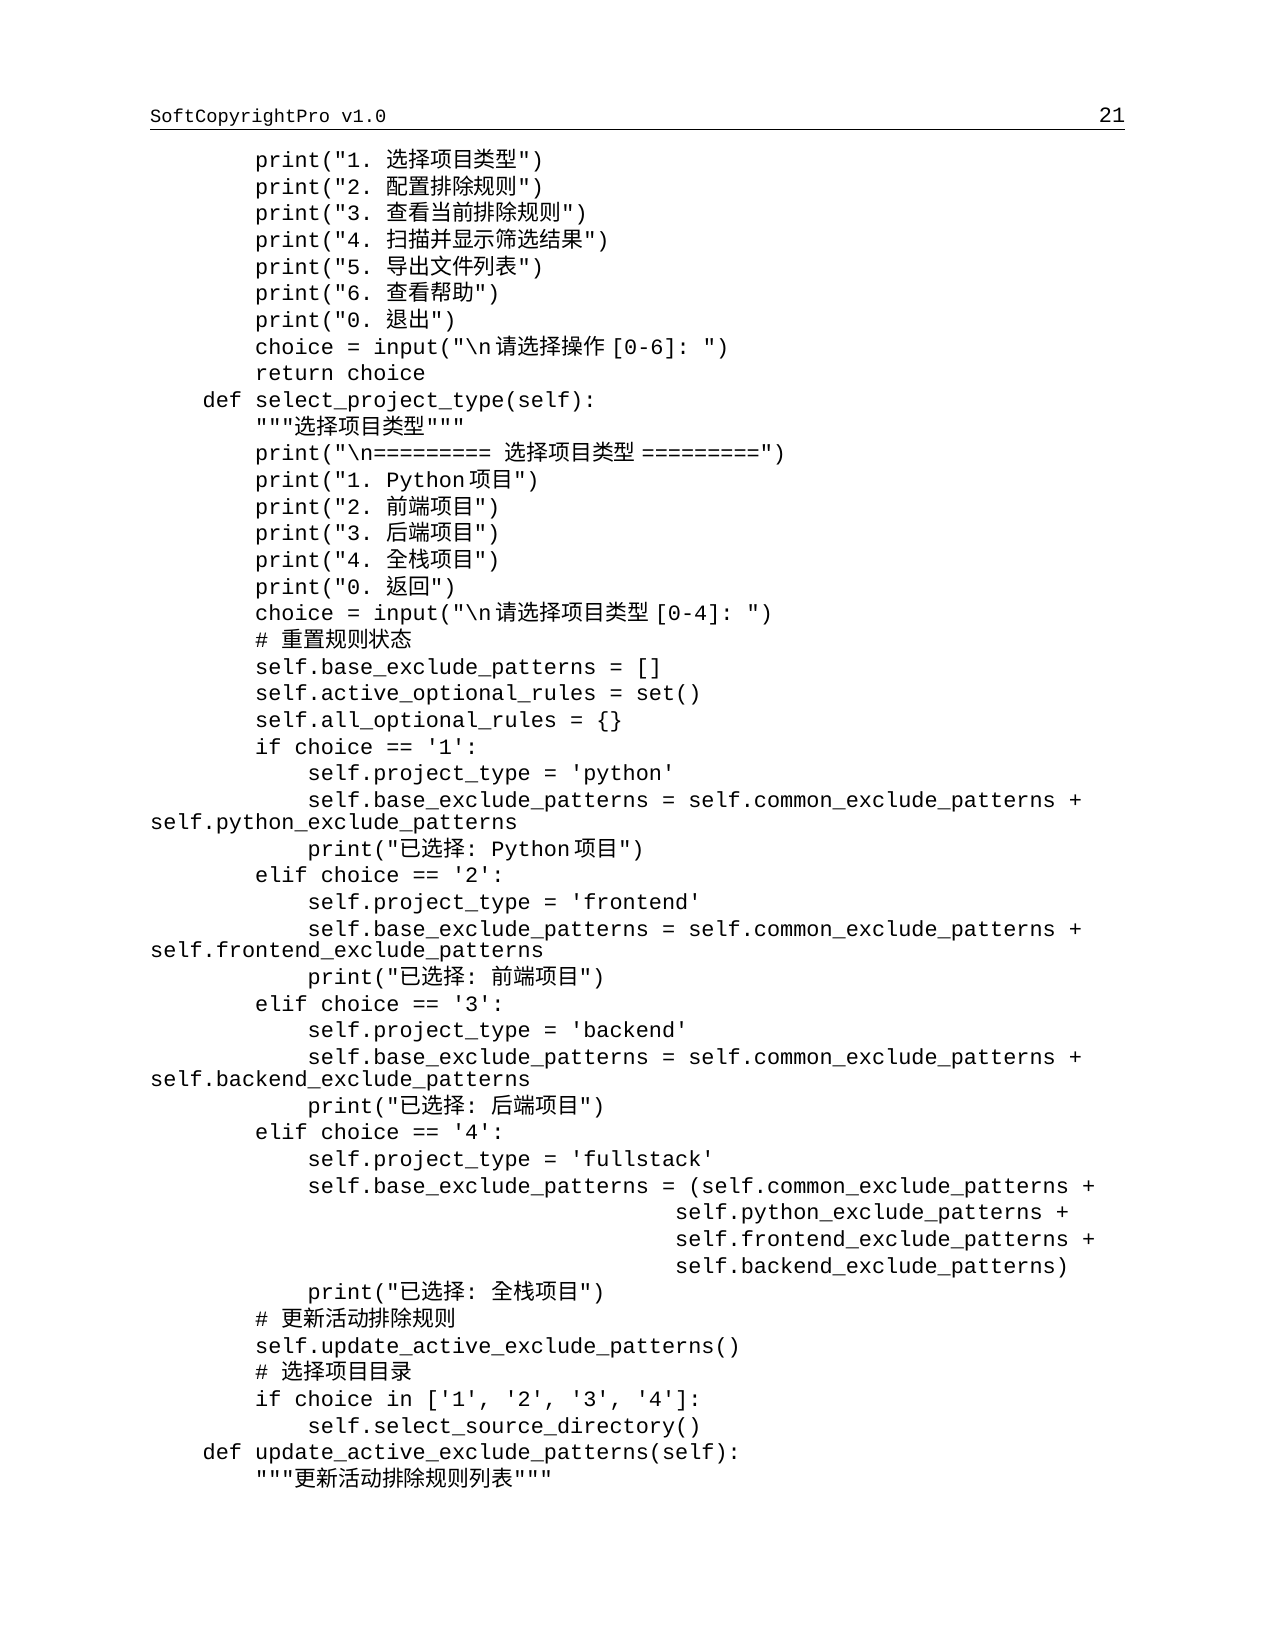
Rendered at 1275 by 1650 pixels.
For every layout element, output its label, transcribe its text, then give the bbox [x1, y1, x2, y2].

text self.update_active_exclude_patterns() [150, 1336, 1125, 1357]
text print("2. 前端项目") [150, 497, 1125, 518]
text if choice == '1': [150, 737, 1125, 758]
text self.base_exclude_patterns = (self.common_exclude_patterns + [150, 1176, 1125, 1197]
text self.base_exclude_patterns = [] [150, 657, 1125, 678]
text self.base_exclude_patterns = self.common_exclude_patterns + self.frontend_exclude_patterns [150, 918, 1125, 962]
text self.frontend_exclude_patterns + [150, 1229, 1125, 1251]
text if choice in ['1', '2', '3', '4']: [150, 1389, 1125, 1411]
text self.project_type = 'backend' [150, 1020, 1125, 1042]
text self.base_exclude_patterns = self.common_exclude_patterns + self.python_exclude_patterns [150, 790, 1125, 834]
text elif choice == '3': [150, 994, 1125, 1016]
text self.backend_exclude_patterns) [150, 1256, 1125, 1277]
text print("1. 选择项目类型") [150, 150, 1125, 172]
text print("4. 扫描并显示筛选结果") [150, 230, 1125, 252]
text print("已选择: 后端项目") [150, 1096, 1125, 1117]
text print("6. 查看帮助") [150, 283, 1125, 305]
text self.all_optional_rules = {} [150, 710, 1125, 732]
text self.project_type = 'python' [150, 763, 1125, 785]
text print("已选择: 全栈项目") [150, 1282, 1125, 1304]
text return choice [150, 363, 1125, 385]
text # 更新活动排除规则 [150, 1309, 1125, 1331]
text print("0. 退出") [150, 310, 1125, 332]
text self.project_type = 'fullstack' [150, 1149, 1125, 1171]
text self.python_exclude_patterns + [150, 1202, 1125, 1224]
text def select_project_type(self): [150, 390, 1125, 412]
text print("已选择: 前端项目") [150, 967, 1125, 989]
text # 重置规则状态 [150, 630, 1125, 652]
text print("5. 导出文件列表") [150, 257, 1125, 278]
text choice = input("\n请选择操作 [0-6]: ") [150, 337, 1125, 358]
text print("已选择: Python项目") [150, 838, 1125, 860]
text def update_active_exclude_patterns(self): [150, 1442, 1125, 1464]
text print("3. 查看当前排除规则") [150, 203, 1125, 225]
text self.active_optional_rules = set() [150, 683, 1125, 705]
text print("3. 后端项目") [150, 523, 1125, 545]
text print("1. Python项目") [150, 470, 1125, 492]
text print("2. 配置排除规则") [150, 177, 1125, 198]
text """更新活动排除规则列表""" [150, 1469, 1125, 1491]
text self.project_type = 'frontend' [150, 892, 1125, 914]
text self.select_source_directory() [150, 1416, 1125, 1437]
text self.base_exclude_patterns = self.common_exclude_patterns + self.backend_exclude_patterns [150, 1047, 1125, 1091]
text """选择项目类型""" [150, 417, 1125, 438]
text # 选择项目目录 [150, 1362, 1125, 1384]
text print("0. 返回") [150, 577, 1125, 598]
text elif choice == '2': [150, 865, 1125, 887]
text print("\n========= 选择项目类型 =========") [150, 443, 1125, 465]
text print("4. 全栈项目") [150, 550, 1125, 572]
text choice = input("\n请选择项目类型 [0-4]: ") [150, 603, 1125, 625]
text elif choice == '4': [150, 1122, 1125, 1144]
